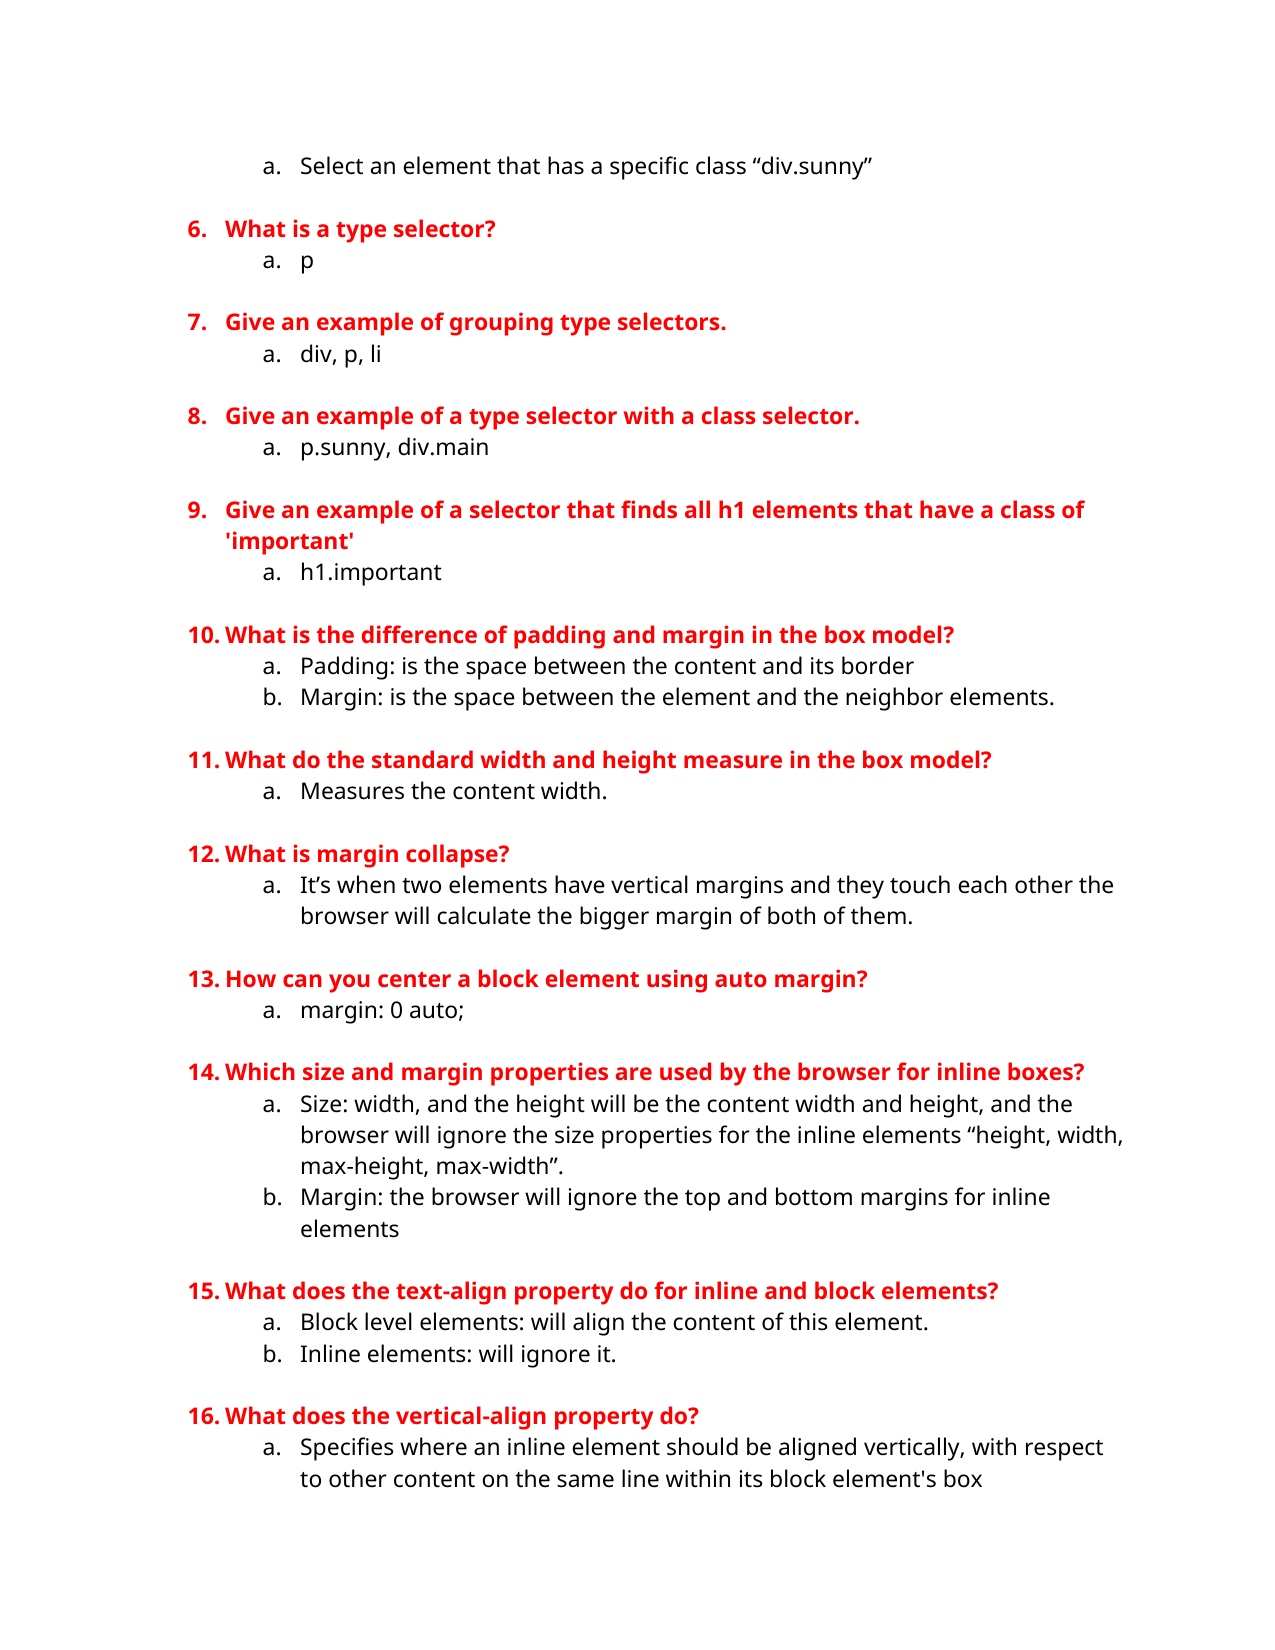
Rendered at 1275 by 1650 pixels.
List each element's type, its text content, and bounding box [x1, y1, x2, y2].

list Padding: is the space between the content and its border [262, 650, 1125, 681]
list p [262, 244, 1125, 275]
list Select an element that has a specific class “div.sunny” [262, 150, 1125, 181]
list p.sunny, div.main [262, 431, 1125, 462]
list What is margin collapse? [187, 837, 1125, 869]
list div, p, li [262, 337, 1125, 369]
list Give an example of a type selector with a class selector. [187, 400, 1125, 431]
list What does the vertical-align property do? [187, 1400, 1125, 1431]
list What do the standard width and height measure in the box model? [187, 744, 1125, 775]
list Margin: the browser will ignore the top and bottom margins for inline elements [262, 1181, 1125, 1244]
list What does the text-align property do for inline and block elements? [187, 1275, 1125, 1306]
list How can you center a block element using auto margin? [187, 962, 1125, 994]
list What is the difference of padding and margin in the box model? [187, 619, 1125, 650]
list h1.important [262, 556, 1125, 587]
list What is a type selector? [187, 212, 1125, 244]
list Which size and margin properties are used by the browser for inline boxes? [187, 1056, 1125, 1087]
list Give an example of grouping type selectors. [187, 306, 1125, 337]
list Block level elements: will align the content of this element. [262, 1306, 1125, 1337]
list Give an example of a selector that finds all h1 elements that have a class of 'important' [187, 494, 1125, 556]
list Margin: is the space between the element and the neighbor elements. [262, 681, 1125, 712]
list Measures the content width. [262, 775, 1125, 806]
list margin: 0 auto; [262, 994, 1125, 1025]
list It’s when two elements have vertical margins and they touch each other the browser will calculate the bigger margin of both of them. [262, 869, 1125, 931]
list Size: width, and the height will be the content width and height, and the browser will ignore the size properties for the inline elements “height, width, max-height, max-width”. [262, 1087, 1125, 1181]
list Specifies where an inline element should be aligned vertically, with respect to other content on the same line within its block element's box [262, 1431, 1125, 1494]
list Inline elements: will ignore it. [262, 1337, 1125, 1369]
